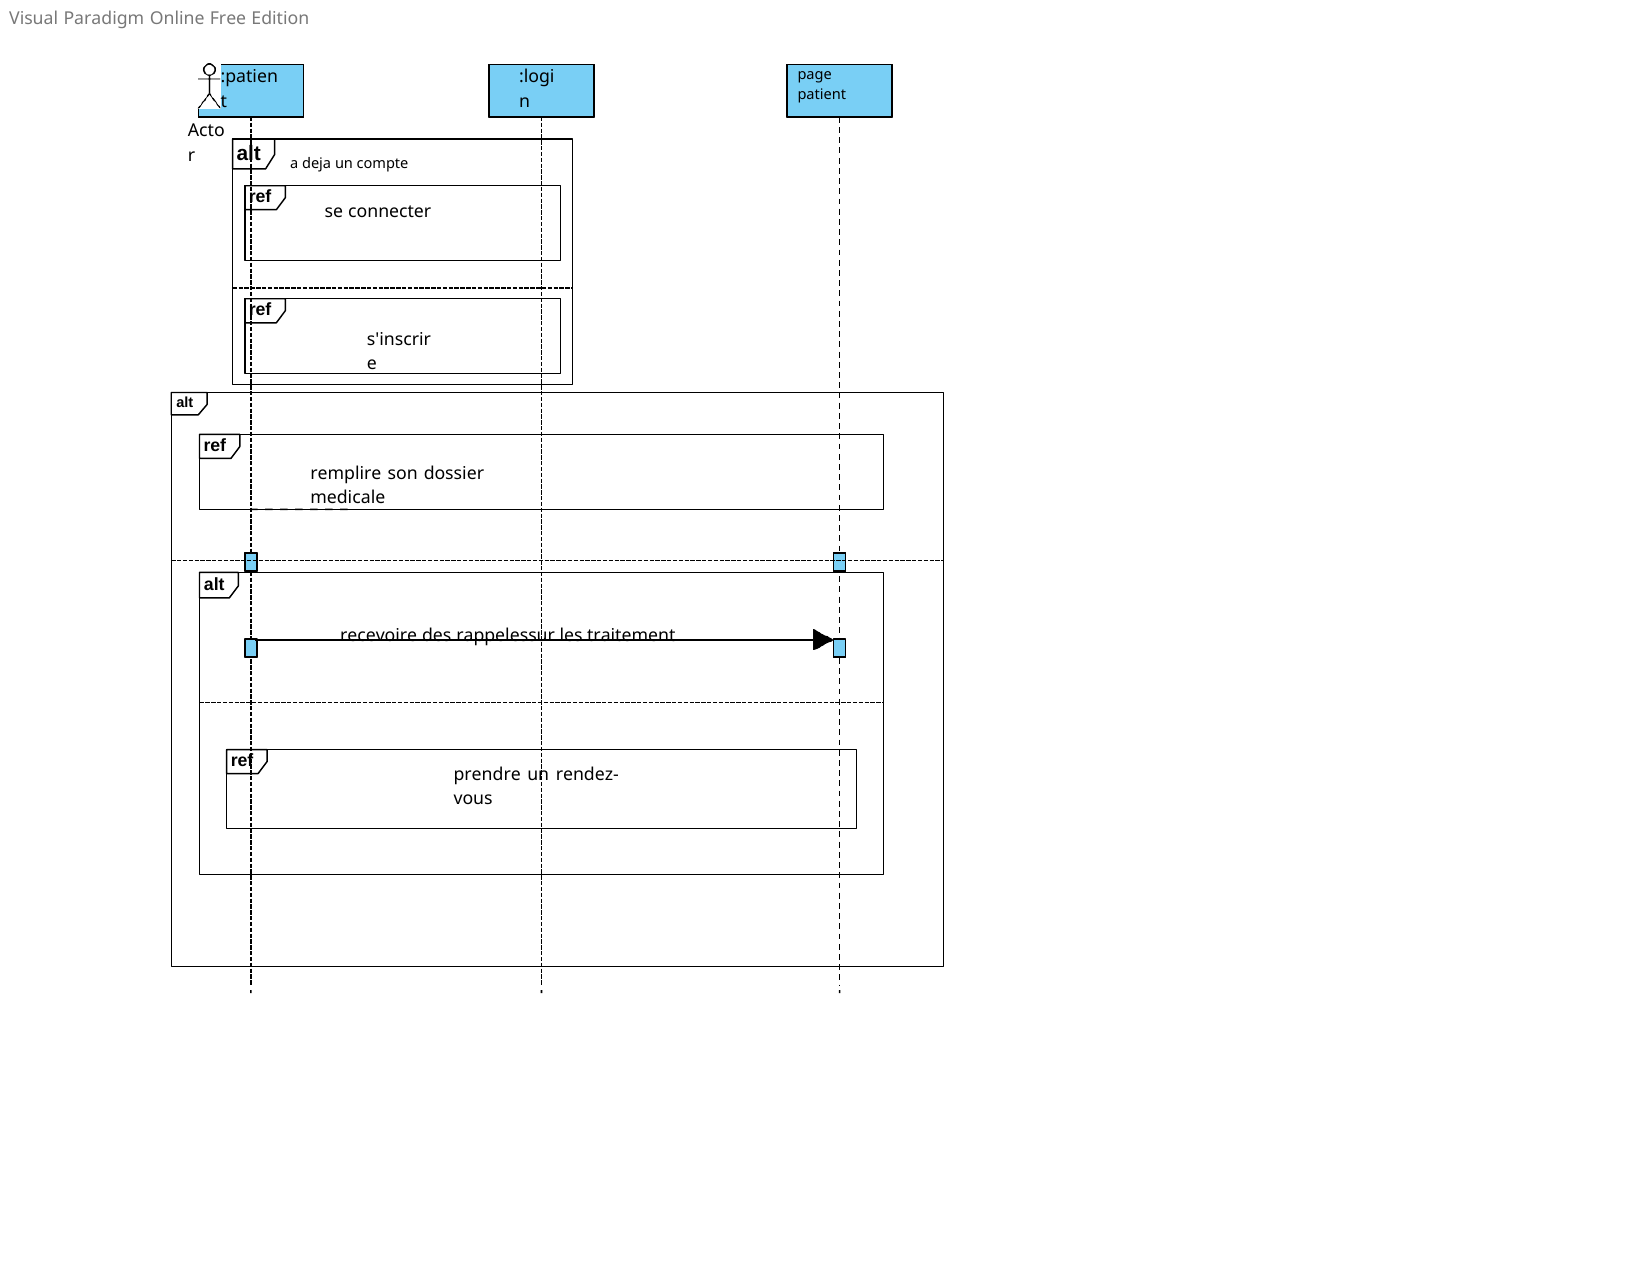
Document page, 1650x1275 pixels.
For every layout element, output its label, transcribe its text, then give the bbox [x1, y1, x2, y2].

picture [813, 629, 833, 650]
picture [197, 63, 221, 109]
text Visual Paradigm Online Free Edition [9, 6, 1650, 30]
